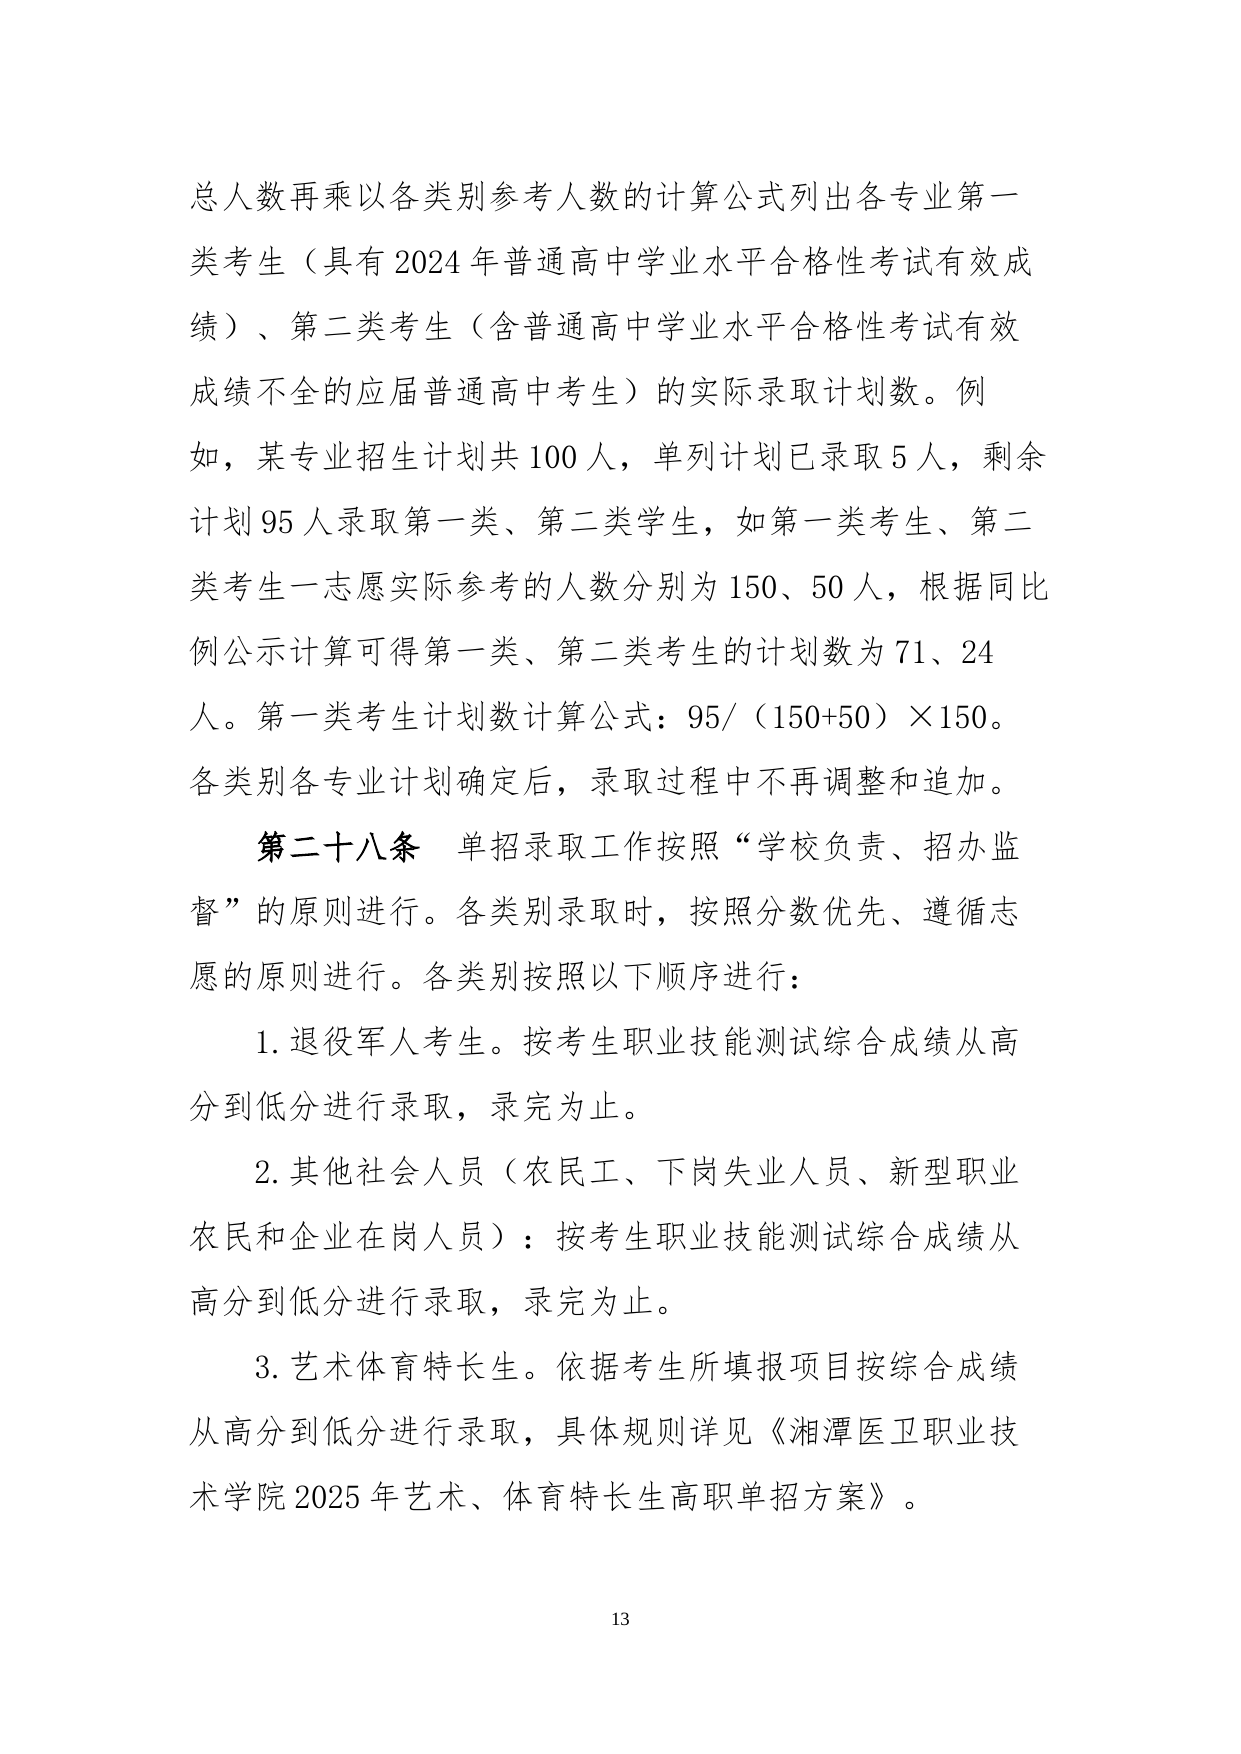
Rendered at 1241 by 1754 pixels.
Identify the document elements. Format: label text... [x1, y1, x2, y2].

text 第二十八条 单招录取工作按照“学校负责、招办监督”的原则进行。各类别录取时，按照分数优先、遵循志愿的原则进行。各类别按照以下顺序进行： [187, 812, 1053, 1007]
text 3.艺术体育特长生。依据考生所填报项目按综合成绩从高分到低分进行录取，具体规则详见《湘潭医卫职业技术学院2025年艺术、体育特长生高职单招方案》。 [187, 1332, 1053, 1527]
text 2.其他社会人员（农民工、下岗失业人员、新型职业农民和企业在岗人员）：按考生职业技能测试综合成绩从高分到低分进行录取，录完为止。 [187, 1137, 1053, 1332]
text 1.退役军人考生。按考生职业技能测试综合成绩从高分到低分进行录取，录完为止。 [187, 1007, 1053, 1137]
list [187, 162, 1053, 812]
